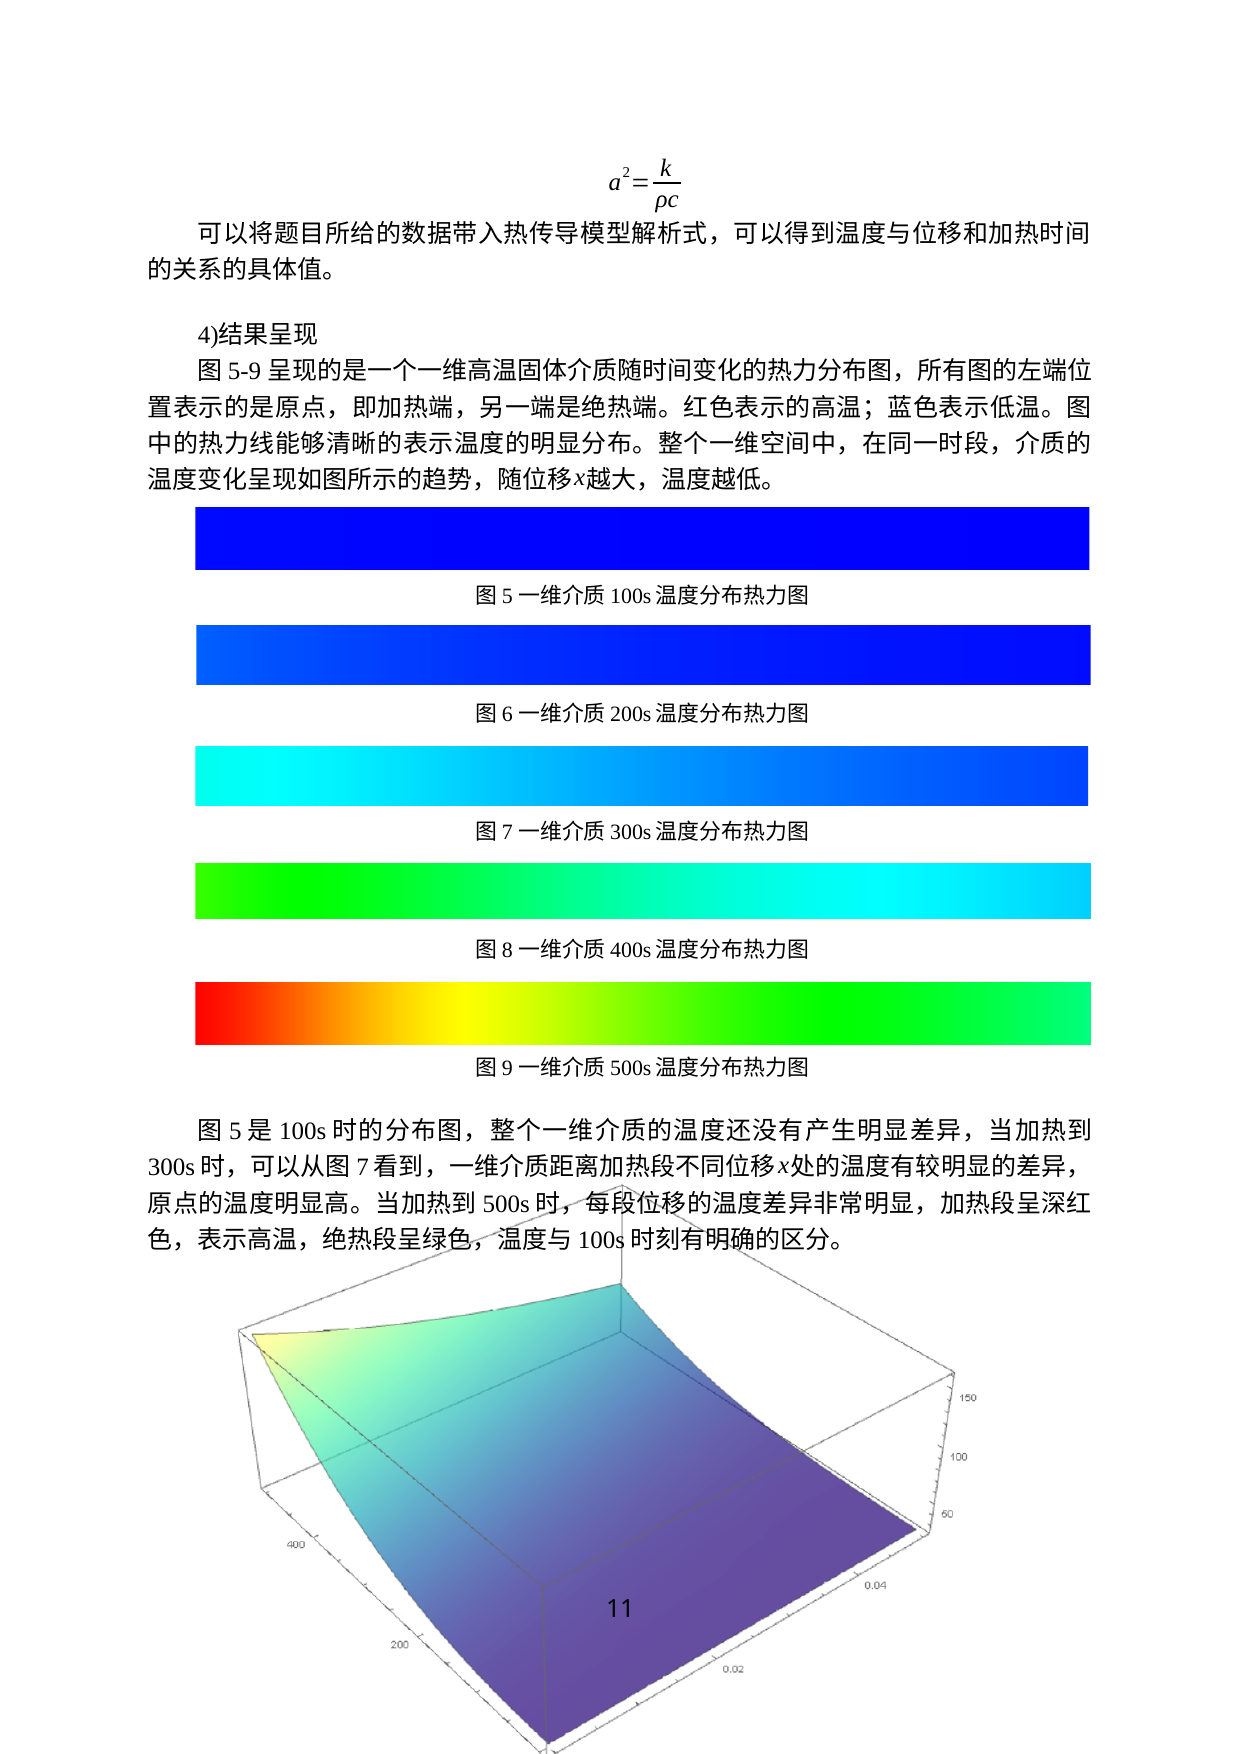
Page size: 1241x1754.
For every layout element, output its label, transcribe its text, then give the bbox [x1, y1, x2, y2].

picture [615, 746, 1089, 806]
text 图5-9 呈现的是一个一维高温固体介质随时间变化的热力分布图，所有图的左端位置表示的是原点，即加热端，另一端是绝热端。红色表示的高温；蓝色表示低温。图中的热力线能够清晰的表示温度的明显分布。整个一维空间中，在同一时段，介质的温度变化呈现如图所示的趋势，随位移越大，温度越低。 [148, 351, 1092, 496]
picture [195, 507, 1090, 570]
text 图6 一维介质200s温度分布热力图 [148, 696, 1092, 728]
text 4)结果呈现 [148, 314, 1092, 351]
picture [195, 746, 462, 806]
picture [196, 625, 1091, 685]
text 图7 一维介质300s温度分布热力图 [148, 814, 1092, 846]
text 图9 一维介质500s温度分布热力图 [148, 1050, 1092, 1082]
picture [234, 1256, 988, 1754]
text 图5 一维介质100s温度分布热力图 [148, 578, 1092, 610]
text 图8 一维介质400s温度分布热力图 [148, 932, 1092, 964]
picture [195, 863, 1085, 919]
text 图5是100s时的分布图，整个一维介质的温度还没有产生明显差异，当加热到300s时，可以从图7看到，一维介质距离加热段不同位移处的温度有较明显的差异，原点的温度明显高。当加热到500s时，每段位移的温度差异非常明显，加热段呈深红色，表示高温，绝热段呈绿色，温度与100s时刻有明确的区分。 [148, 1111, 1092, 1256]
text 可以将题目所给的数据带入热传导模型解析式，可以得到温度与位移和加热时间的关系的具体值。 [148, 213, 1092, 286]
picture [195, 982, 1091, 1045]
